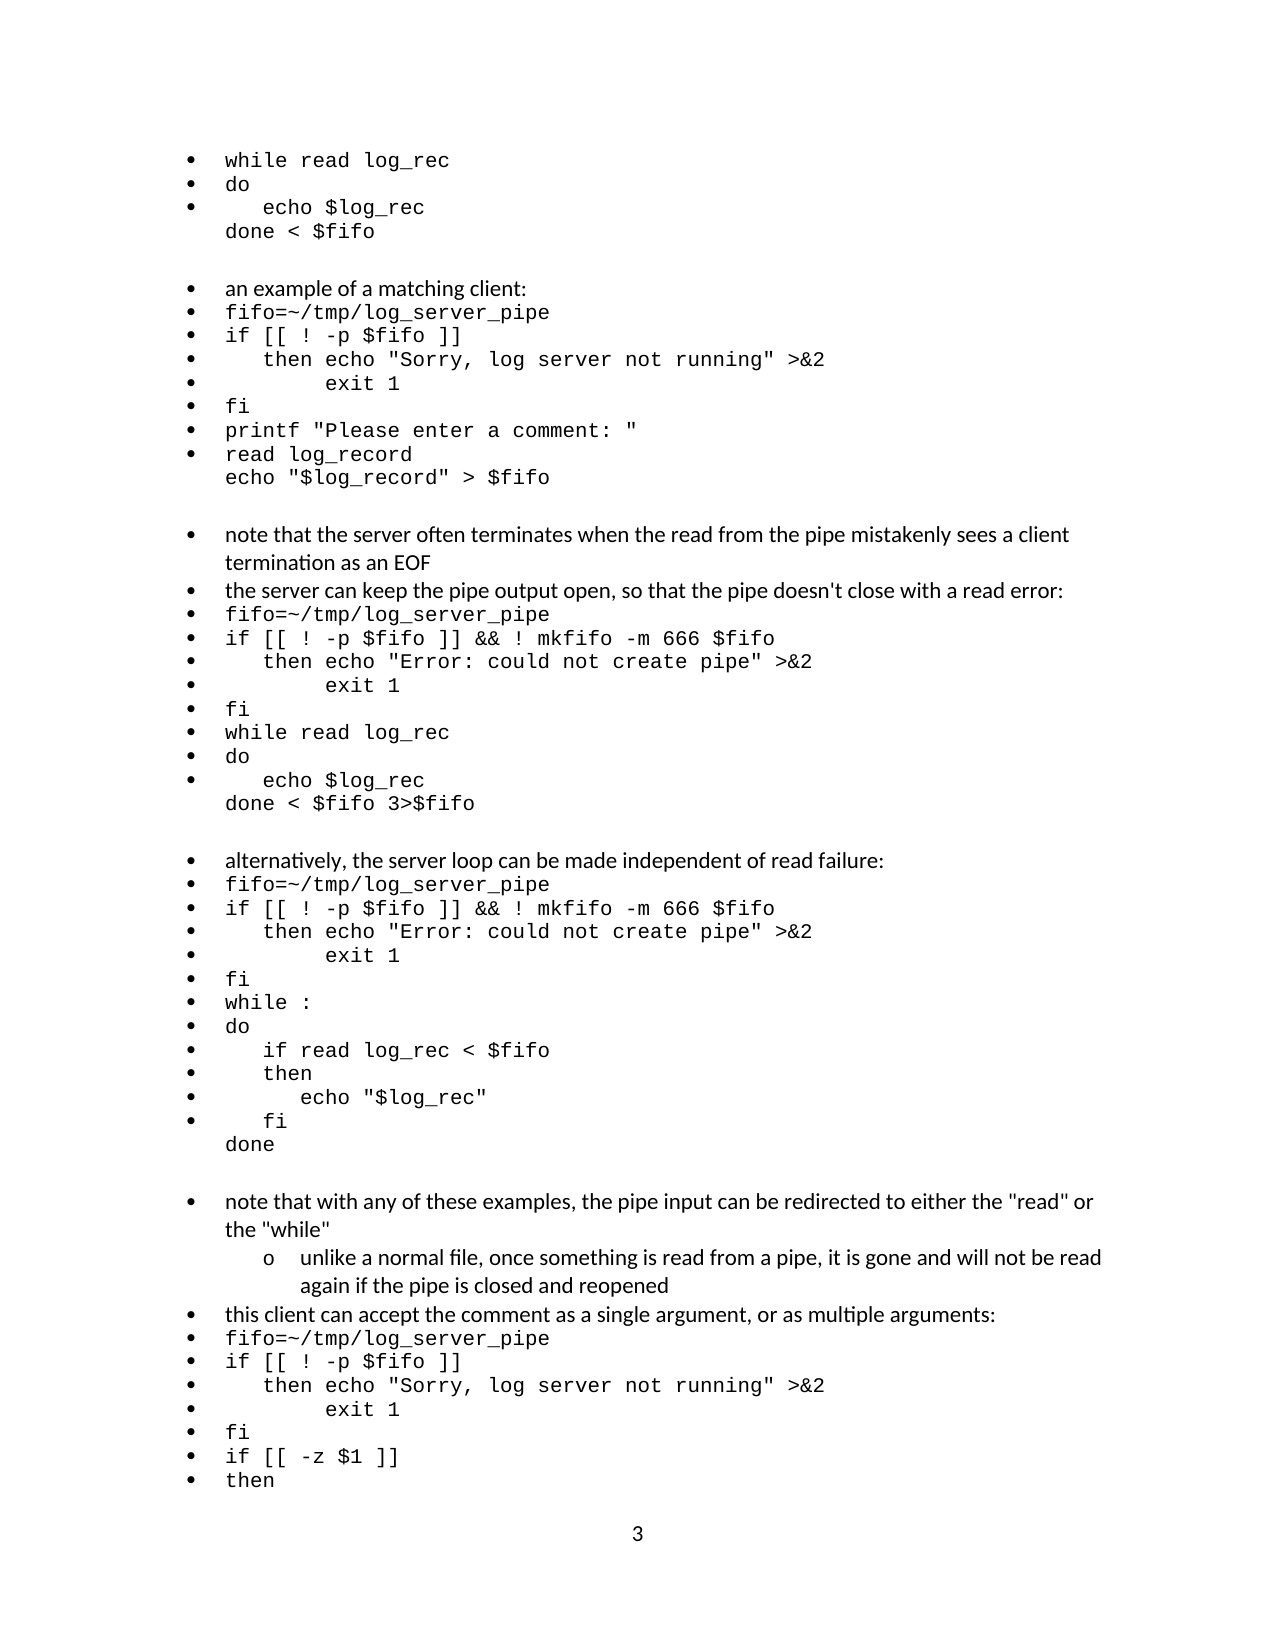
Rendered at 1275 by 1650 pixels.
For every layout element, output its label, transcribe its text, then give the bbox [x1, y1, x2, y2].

list then [187, 1469, 1125, 1493]
text echo "$log_record" > $fifo [225, 467, 1125, 491]
list do [187, 174, 1125, 197]
list an example of a matching client: [187, 274, 1125, 302]
list if [[ ! -p $fifo ]] [187, 1351, 1125, 1375]
list fifo=~/tmp/log_server_pipe [187, 604, 1125, 628]
list alternatively, the server loop can be made independent of read failure: [187, 846, 1125, 874]
list fifo=~/tmp/log_server_pipe [187, 302, 1125, 325]
list do [187, 1016, 1125, 1040]
list fifo=~/tmp/log_server_pipe [187, 874, 1125, 898]
list then echo "Error: could not create pipe" >&2 [187, 921, 1125, 945]
list fi [187, 396, 1125, 420]
list exit 1 [187, 1399, 1125, 1422]
list fifo=~/tmp/log_server_pipe [187, 1328, 1125, 1351]
list read log_record [187, 444, 1125, 467]
list note that the server often terminates when the read from the pipe mistakenly sees a client termination as an EOF [187, 520, 1125, 576]
list exit 1 [187, 675, 1125, 699]
list echo "$log_rec" [187, 1087, 1125, 1111]
list do [187, 746, 1125, 770]
list echo $log_rec [187, 197, 1125, 221]
text done < $fifo [225, 221, 1125, 244]
list note that with any of these examples, the pipe input can be redirected to either the "read" or the "while" [187, 1187, 1125, 1243]
list then echo "Sorry, log server not running" >&2 [187, 349, 1125, 373]
text done [225, 1134, 1125, 1158]
list fi [187, 699, 1125, 722]
list then echo "Sorry, log server not running" >&2 [187, 1375, 1125, 1399]
list exit 1 [187, 945, 1125, 969]
list while : [187, 992, 1125, 1016]
list if [[ ! -p $fifo ]] && ! mkfifo -m 666 $fifo [187, 628, 1125, 651]
list if [[ ! -p $fifo ]] [187, 325, 1125, 349]
list then echo "Error: could not create pipe" >&2 [187, 651, 1125, 675]
list the server can keep the pipe output open, so that the pipe doesn't close with a read error: [187, 576, 1125, 604]
list fi [187, 969, 1125, 992]
list fi [187, 1422, 1125, 1446]
list printf "Please enter a comment: " [187, 420, 1125, 444]
list if [[ ! -p $fifo ]] && ! mkfifo -m 666 $fifo [187, 898, 1125, 921]
list if read log_rec < $fifo [187, 1040, 1125, 1063]
list this client can accept the comment as a single argument, or as multiple arguments: [187, 1300, 1125, 1328]
list exit 1 [187, 373, 1125, 396]
list while read log_rec [187, 722, 1125, 746]
list echo $log_rec [187, 770, 1125, 793]
list then [187, 1063, 1125, 1087]
list fi [187, 1111, 1125, 1134]
text done < $fifo 3>$fifo [225, 793, 1125, 817]
list if [[ -z $1 ]] [187, 1446, 1125, 1469]
list while read log_rec [187, 150, 1125, 174]
list unlike a normal file, once something is read from a pipe, it is gone and will not be read again if the pipe is closed and reopened [262, 1243, 1125, 1300]
